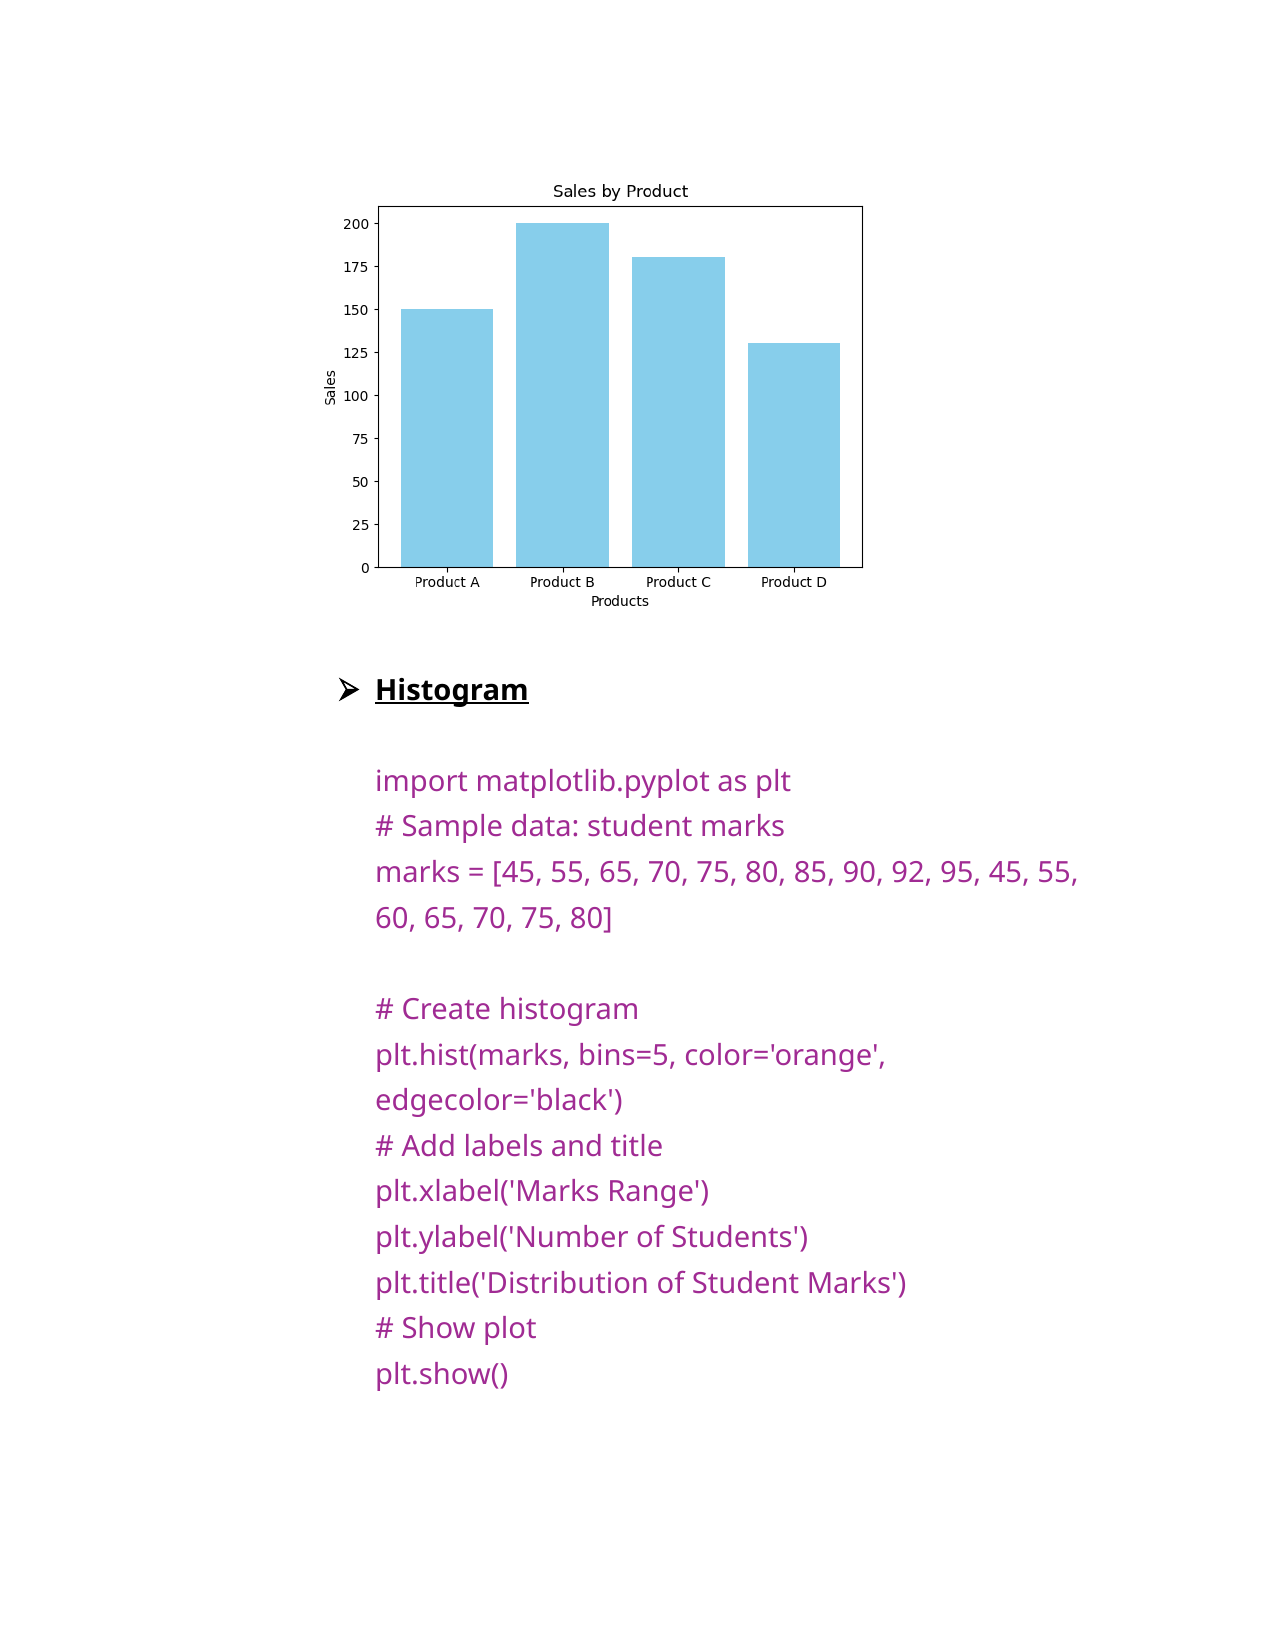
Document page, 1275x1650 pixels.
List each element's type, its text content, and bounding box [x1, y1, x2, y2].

list Histogram [337, 669, 1125, 708]
list plt.hist(marks, bins=5, color='orange', edgecolor='black') [375, 1034, 1125, 1119]
list import matplotlib.pyplot as plt [375, 760, 1125, 800]
list plt.show() [375, 1353, 1125, 1393]
list plt.ylabel('Number of Students') [375, 1216, 1125, 1256]
list # Create histogram [375, 988, 1125, 1028]
list # Show plot [375, 1307, 1125, 1347]
list # Sample data: student marks [375, 806, 1125, 845]
list marks = [45, 55, 65, 70, 75, 80, 85, 90, 92, 95, 45, 55, 60, 65, 70, 75, 80] [375, 851, 1125, 937]
list plt.title('Distribution of Student Marks') [375, 1262, 1125, 1302]
picture [300, 150, 924, 618]
list plt.xlabel('Marks Range') [375, 1171, 1125, 1210]
list # Add labels and title [375, 1125, 1125, 1165]
